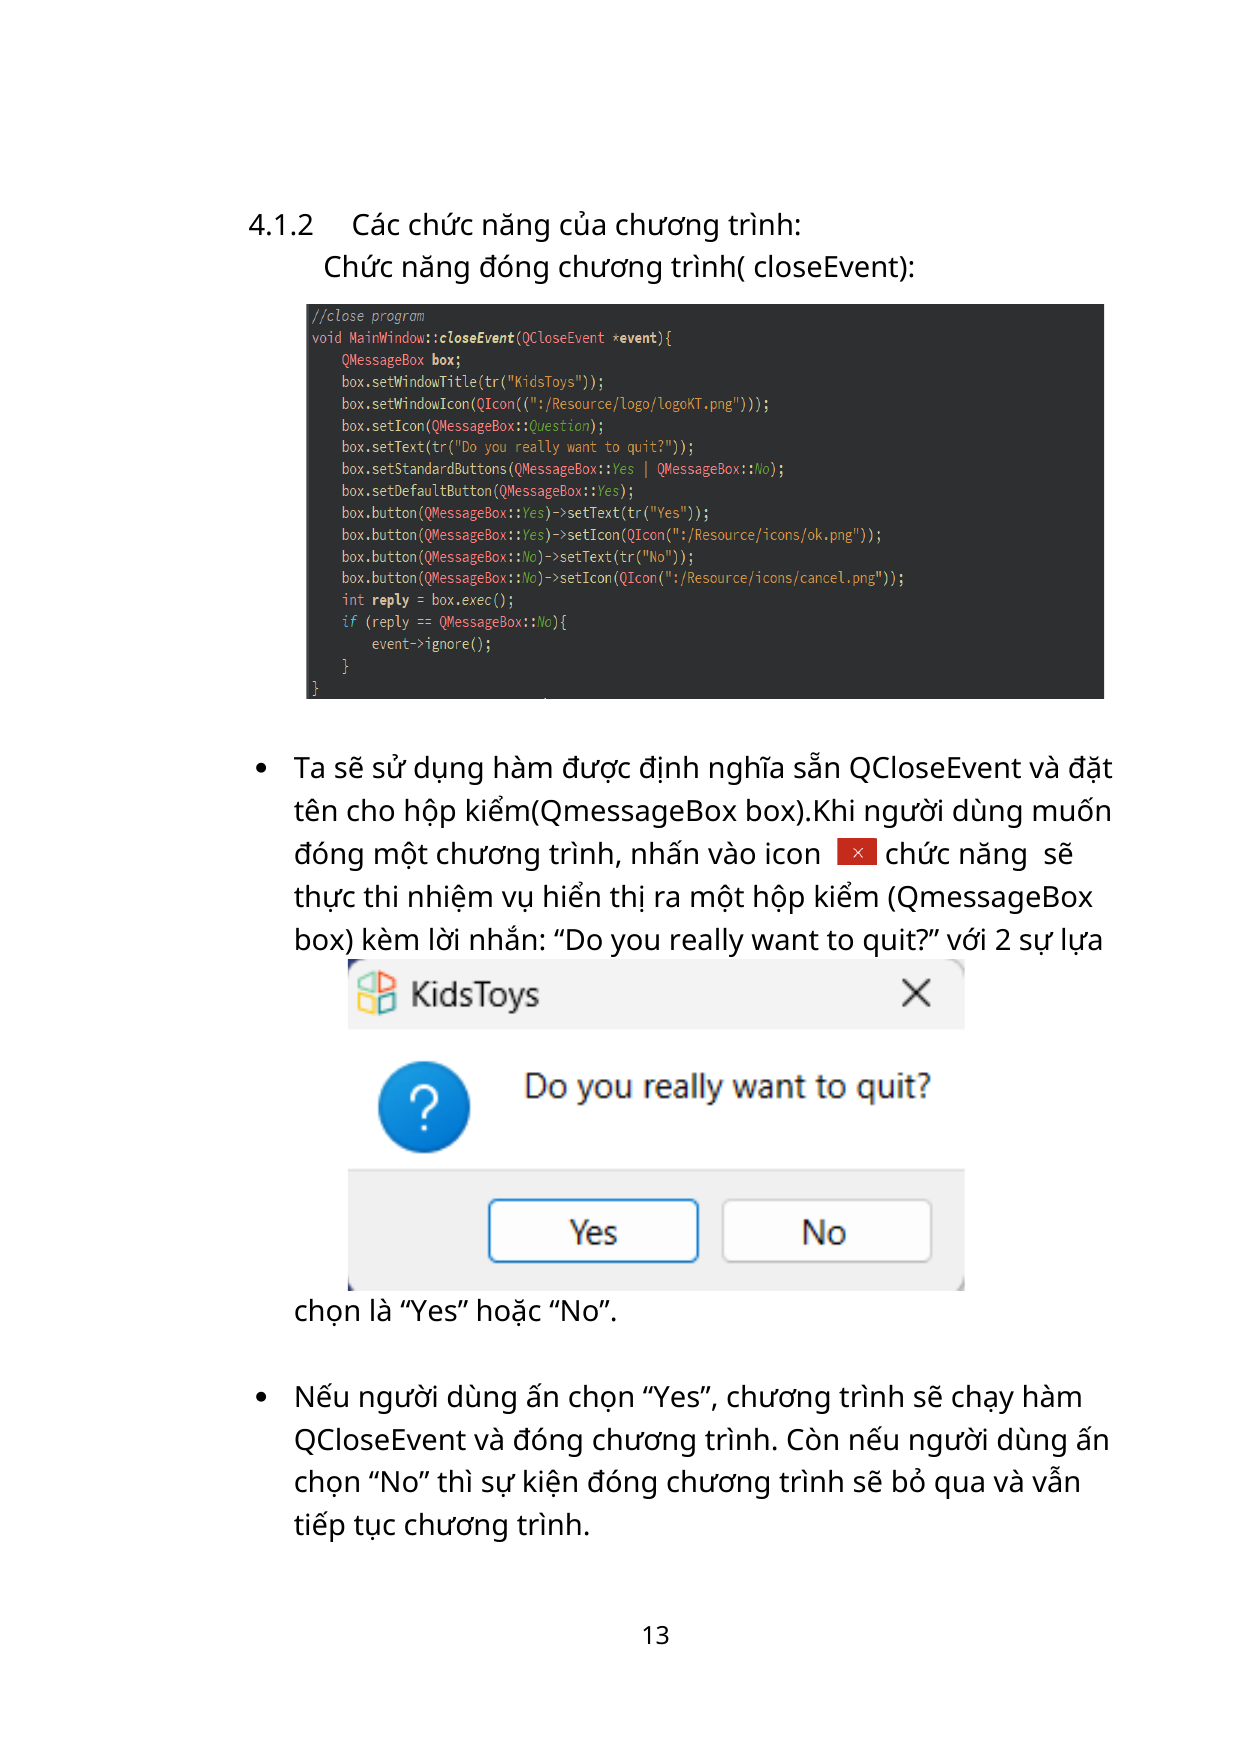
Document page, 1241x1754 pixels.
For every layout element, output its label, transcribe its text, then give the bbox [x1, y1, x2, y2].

list Nếu người dùng ấn chọn “Yes”, chương trình sẽ chạy hàm QCloseEvent và đóng chương trình. Còn nếu người dùng ấn chọn “No” thì sự kiện đóng chương trình sẽ bỏ qua và vẫn tiếp tục chương trình. [256, 1376, 1122, 1544]
picture [306, 304, 1105, 699]
picture [347, 959, 965, 1291]
list Chức năng đóng chương trình( closeEvent): [323, 247, 1122, 286]
picture [837, 838, 877, 865]
list Các chức năng của chương trình: [314, 204, 1122, 243]
